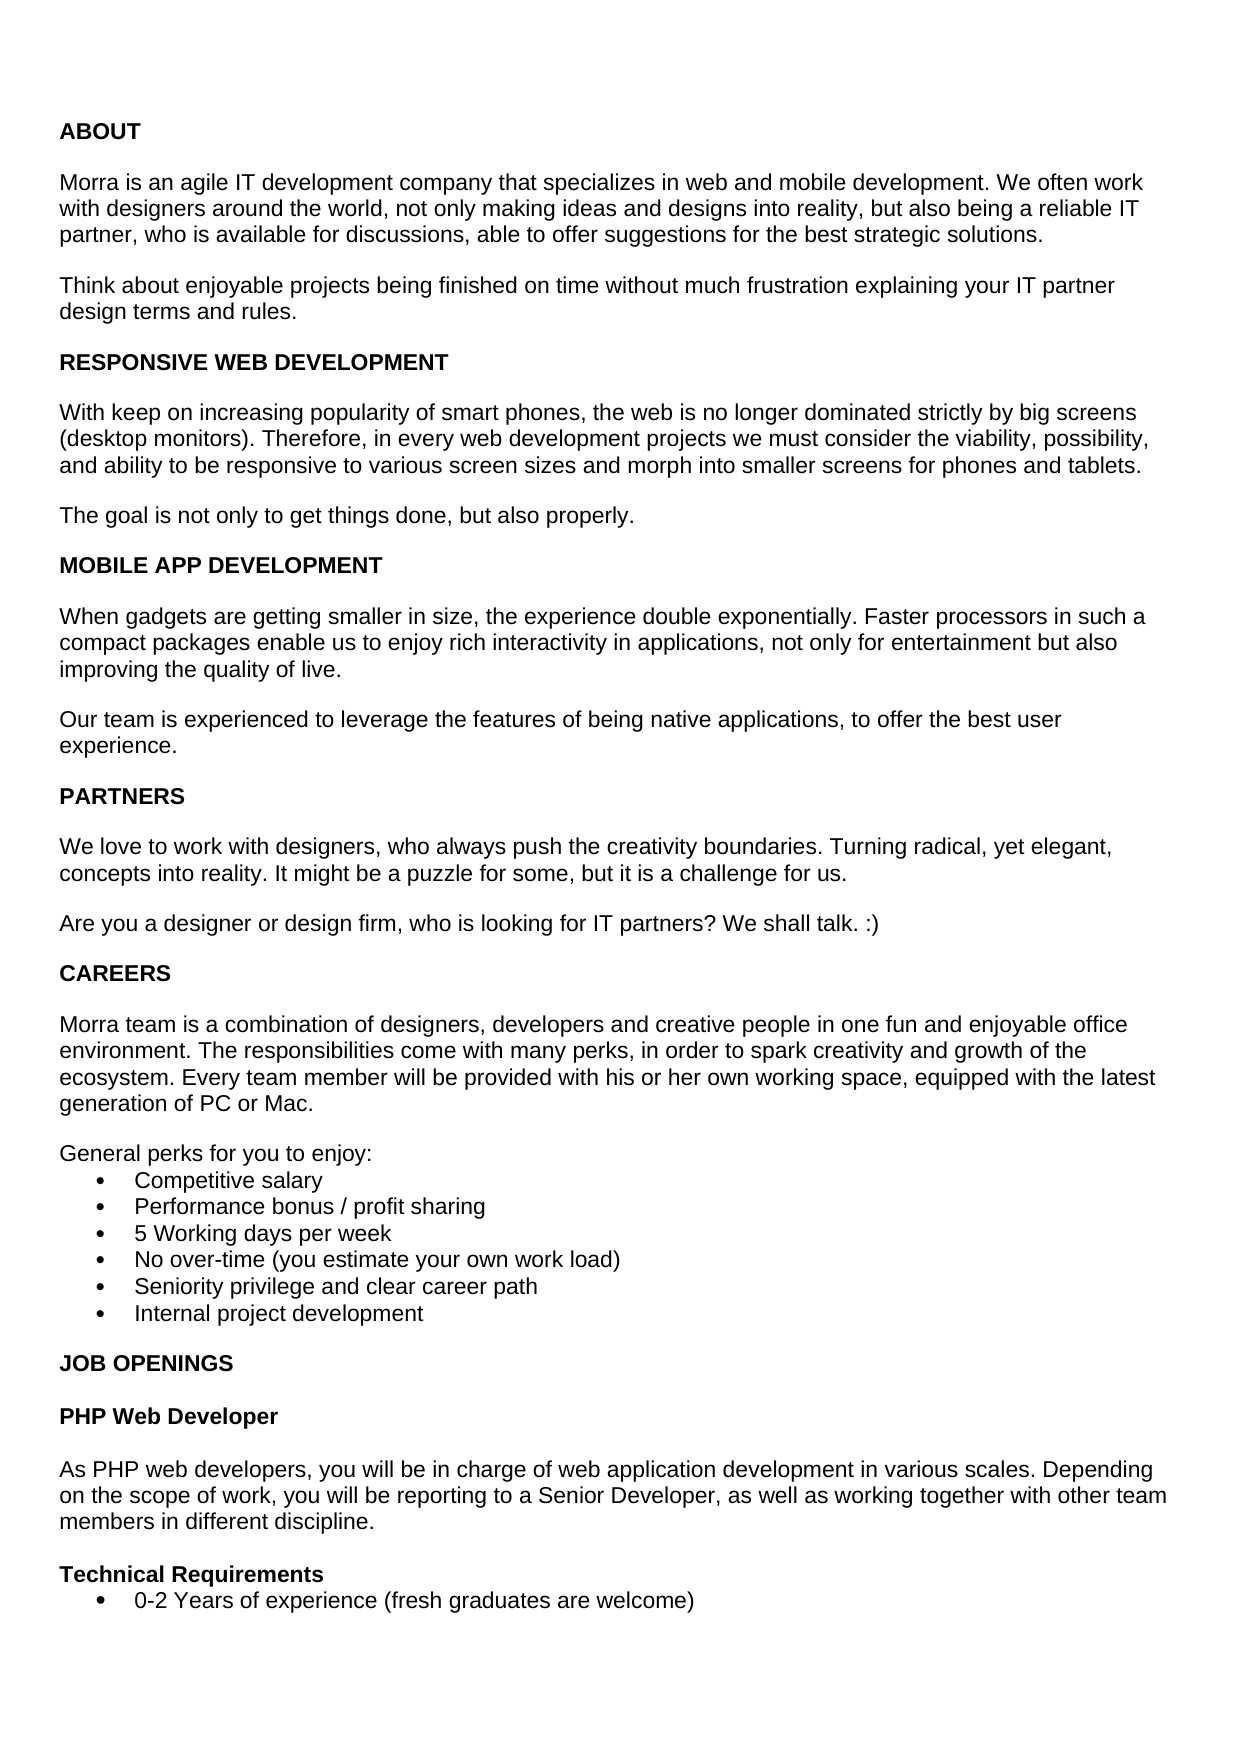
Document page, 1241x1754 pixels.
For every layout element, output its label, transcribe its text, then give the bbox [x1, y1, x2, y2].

text General perks for you to enjoy: [59, 1116, 1181, 1167]
text Technical Requirements [59, 1561, 1181, 1587]
list Seniority privilege and clear career path [97, 1273, 1181, 1299]
list 5 Working days per week [97, 1220, 1181, 1246]
list Competitive salary [97, 1167, 1181, 1193]
list Performance bonus / profit sharing [97, 1193, 1181, 1220]
text As PHP web developers, you will be in charge of web application development in various scales. Depending on the scope of work, you will be reporting to a Senior Developer, as well as working together with other team members in different discipline. [59, 1456, 1181, 1535]
list 0-2 Years of experience (fresh graduates are welcome) [97, 1587, 1181, 1614]
list No over-time (you estimate your own work load) [97, 1246, 1181, 1273]
text ABOUT Morra is an agile IT development company that specializes in web and mobile development. We often work with designers around the world, not only making ideas and designs into reality, but also being a reliable IT partner, who is available for discussions, able to offer suggestions for the best strategic solutions. Think about enjoyable projects being finished on time without much frustration explaining your IT partner design terms and rules. RESPONSIVE WEB DEVELOPMENT With keep on increasing popularity of smart phones, the web is no longer dominated strictly by big screens (desktop monitors). Therefore, in every web development projects we must consider the viability, possibility, and ability to be responsive to various screen sizes and morph into smaller screens for phones and tablets. The goal is not only to get things done, but also properly. MOBILE APP DEVELOPMENT When gadgets are getting smaller in size, the experience double exponentially. Faster processors in such a compact packages enable us to enjoy rich interactivity in applications, not only for entertainment but also improving the quality of live. Our team is experienced to leverage the features of being native applications, to offer the best user experience. PARTNERS We love to work with designers, who always push the creativity boundaries. Turning radical, yet elegant, concepts into reality. It might be a puzzle for some, but it is a challenge for us. Are you a designer or design firm, who is looking for IT partners? We shall talk. :) CAREERS Morra team is a combination of designers, developers and creative people in one fun and enjoyable office environment. The responsibilities come with many perks, in order to spark creativity and growth of the ecosystem. Every team member will be provided with his or her own working space, equipped with the latest generation of PC or Mac. [59, 118, 1181, 1116]
list Internal project development [97, 1299, 1181, 1326]
text JOB OPENINGS [59, 1326, 1181, 1377]
text PHP Web Developer [59, 1403, 1181, 1429]
